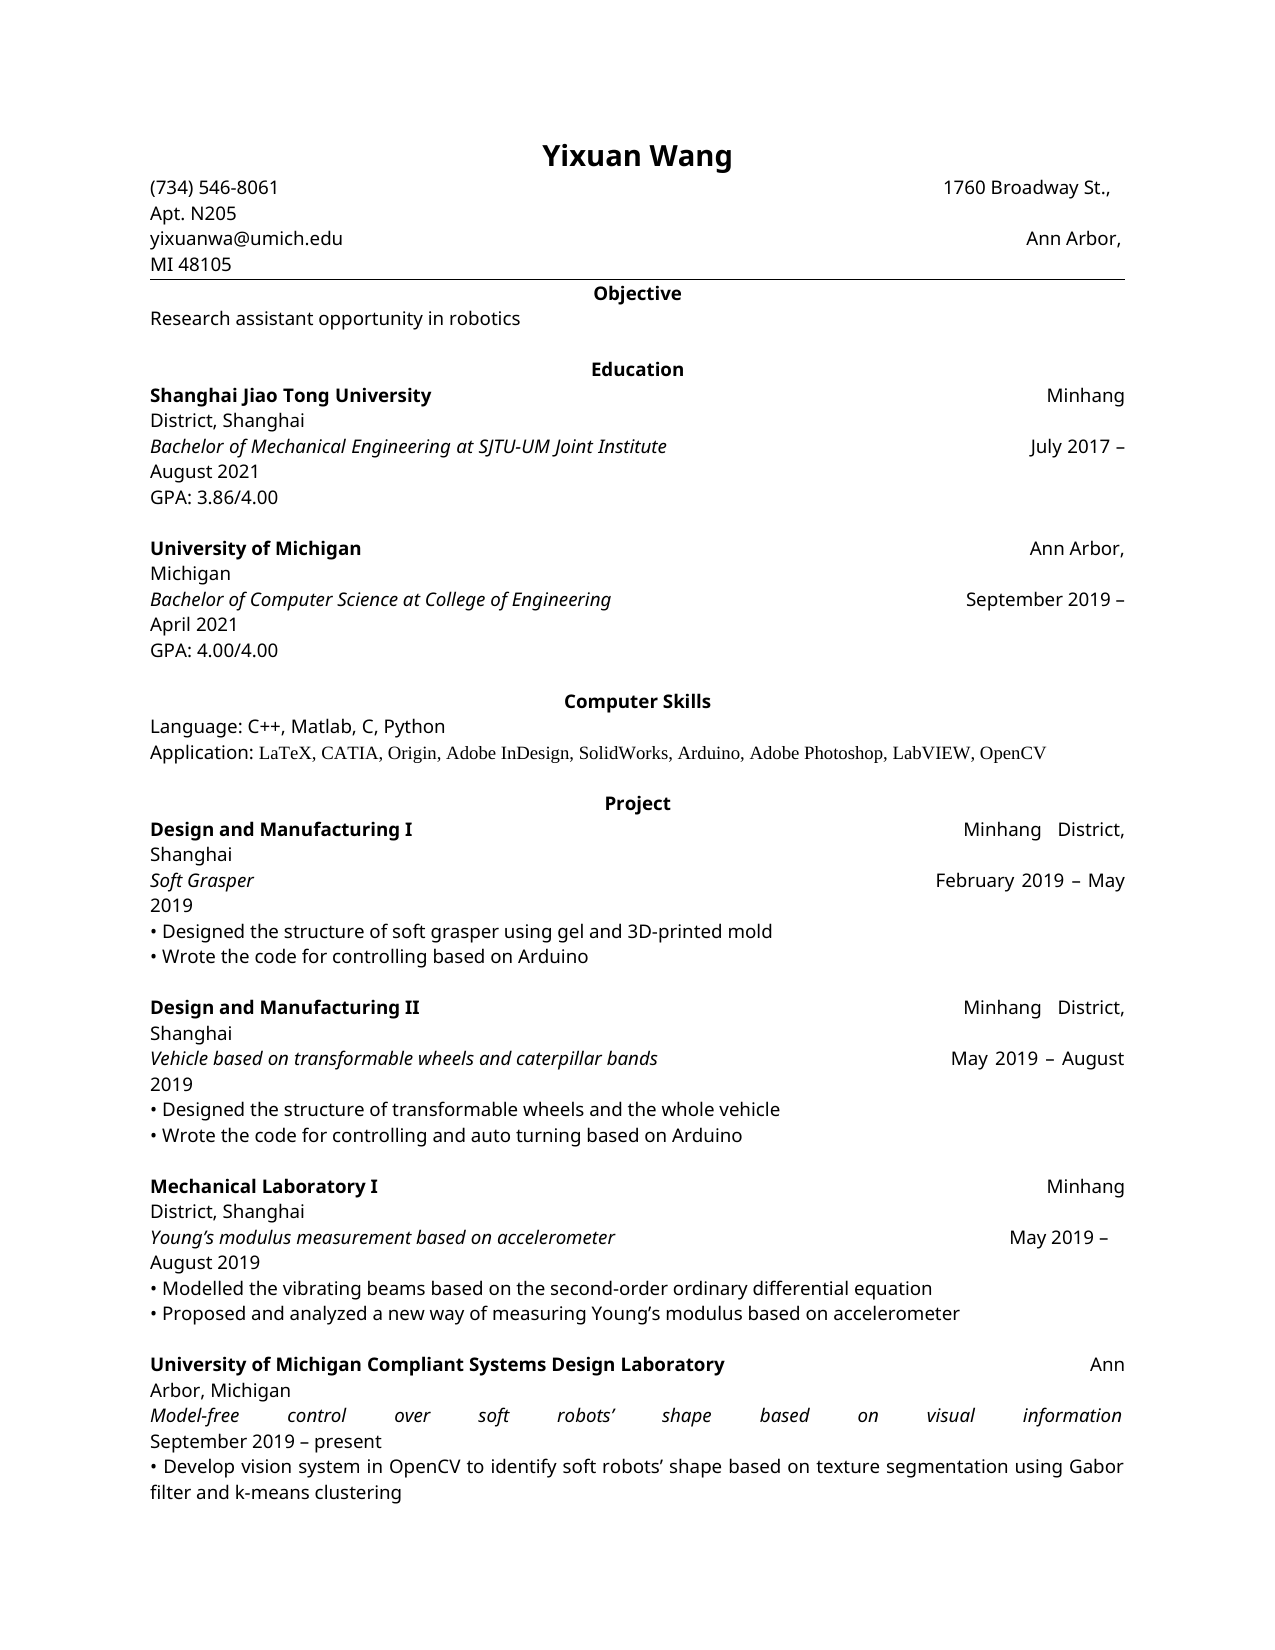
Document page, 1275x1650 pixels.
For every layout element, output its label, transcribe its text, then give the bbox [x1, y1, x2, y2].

text Education [150, 356, 1125, 382]
text Design and Manufacturing I Minhang District, Shanghai [150, 816, 1125, 867]
text • Designed the structure of transformable wheels and the whole vehicle [150, 1097, 1125, 1122]
text Objective [150, 280, 1125, 305]
text Yixuan Wang [150, 135, 1125, 175]
text Research assistant opportunity in robotics [150, 305, 1125, 331]
text Project [150, 790, 1125, 816]
text Design and Manufacturing II Minhang District, Shanghai [150, 994, 1125, 1046]
text GPA: 4.00/4.00 [150, 637, 1125, 663]
text (734) 546-8061 1760 Broadway St., Apt. N205 [150, 175, 1125, 226]
text Application: LaTeX, CATIA, Origin, Adobe InDesign, SolidWorks, Arduino, Adobe Photoshop, LabVIEW, OpenCV [150, 739, 1125, 765]
text University of Michigan Compliant Systems Design Laboratory Ann Arbor, Michigan [150, 1352, 1125, 1403]
text Model-free control over soft robots’ shape based on visual information September 2019 – present [150, 1403, 1125, 1454]
text Bachelor of Mechanical Engineering at SJTU-UM Joint Institute July 2017 – August 2021 [150, 433, 1125, 484]
text Mechanical Laboratory I Minhang District, Shanghai [150, 1173, 1125, 1224]
text yixuanwa@umich.edu Ann Arbor, MI 48105 [150, 226, 1125, 279]
text • Develop vision system in OpenCV to identify soft robots’ shape based on texture segmentation using Gabor filter and k-means clustering [150, 1454, 1125, 1505]
text • Proposed and analyzed a new way of measuring Young’s modulus based on accelerometer [150, 1301, 1125, 1326]
text Shanghai Jiao Tong University Minhang District, Shanghai [150, 382, 1125, 433]
text • Designed the structure of soft grasper using gel and 3D-printed mold [150, 918, 1125, 943]
text University of Michigan Ann Arbor, Michigan [150, 535, 1125, 586]
text • Wrote the code for controlling and auto turning based on Arduino [150, 1122, 1125, 1148]
text • Wrote the code for controlling based on Arduino [150, 943, 1125, 969]
text Language: C++, Matlab, C, Python [150, 714, 1125, 739]
text Computer Skills [150, 688, 1125, 714]
text Vehicle based on transformable wheels and caterpillar bands May 2019 – August 2019 [150, 1046, 1125, 1097]
text • Modelled the vibrating beams based on the second-order ordinary differential equation [150, 1275, 1125, 1301]
text GPA: 3.86/4.00 [150, 484, 1125, 509]
text Young’s modulus measurement based on accelerometer May 2019 – August 2019 [150, 1224, 1125, 1275]
text Soft Grasper February 2019 – May 2019 [150, 867, 1125, 918]
text Bachelor of Computer Science at College of Engineering September 2019 – April 2021 [150, 586, 1125, 637]
